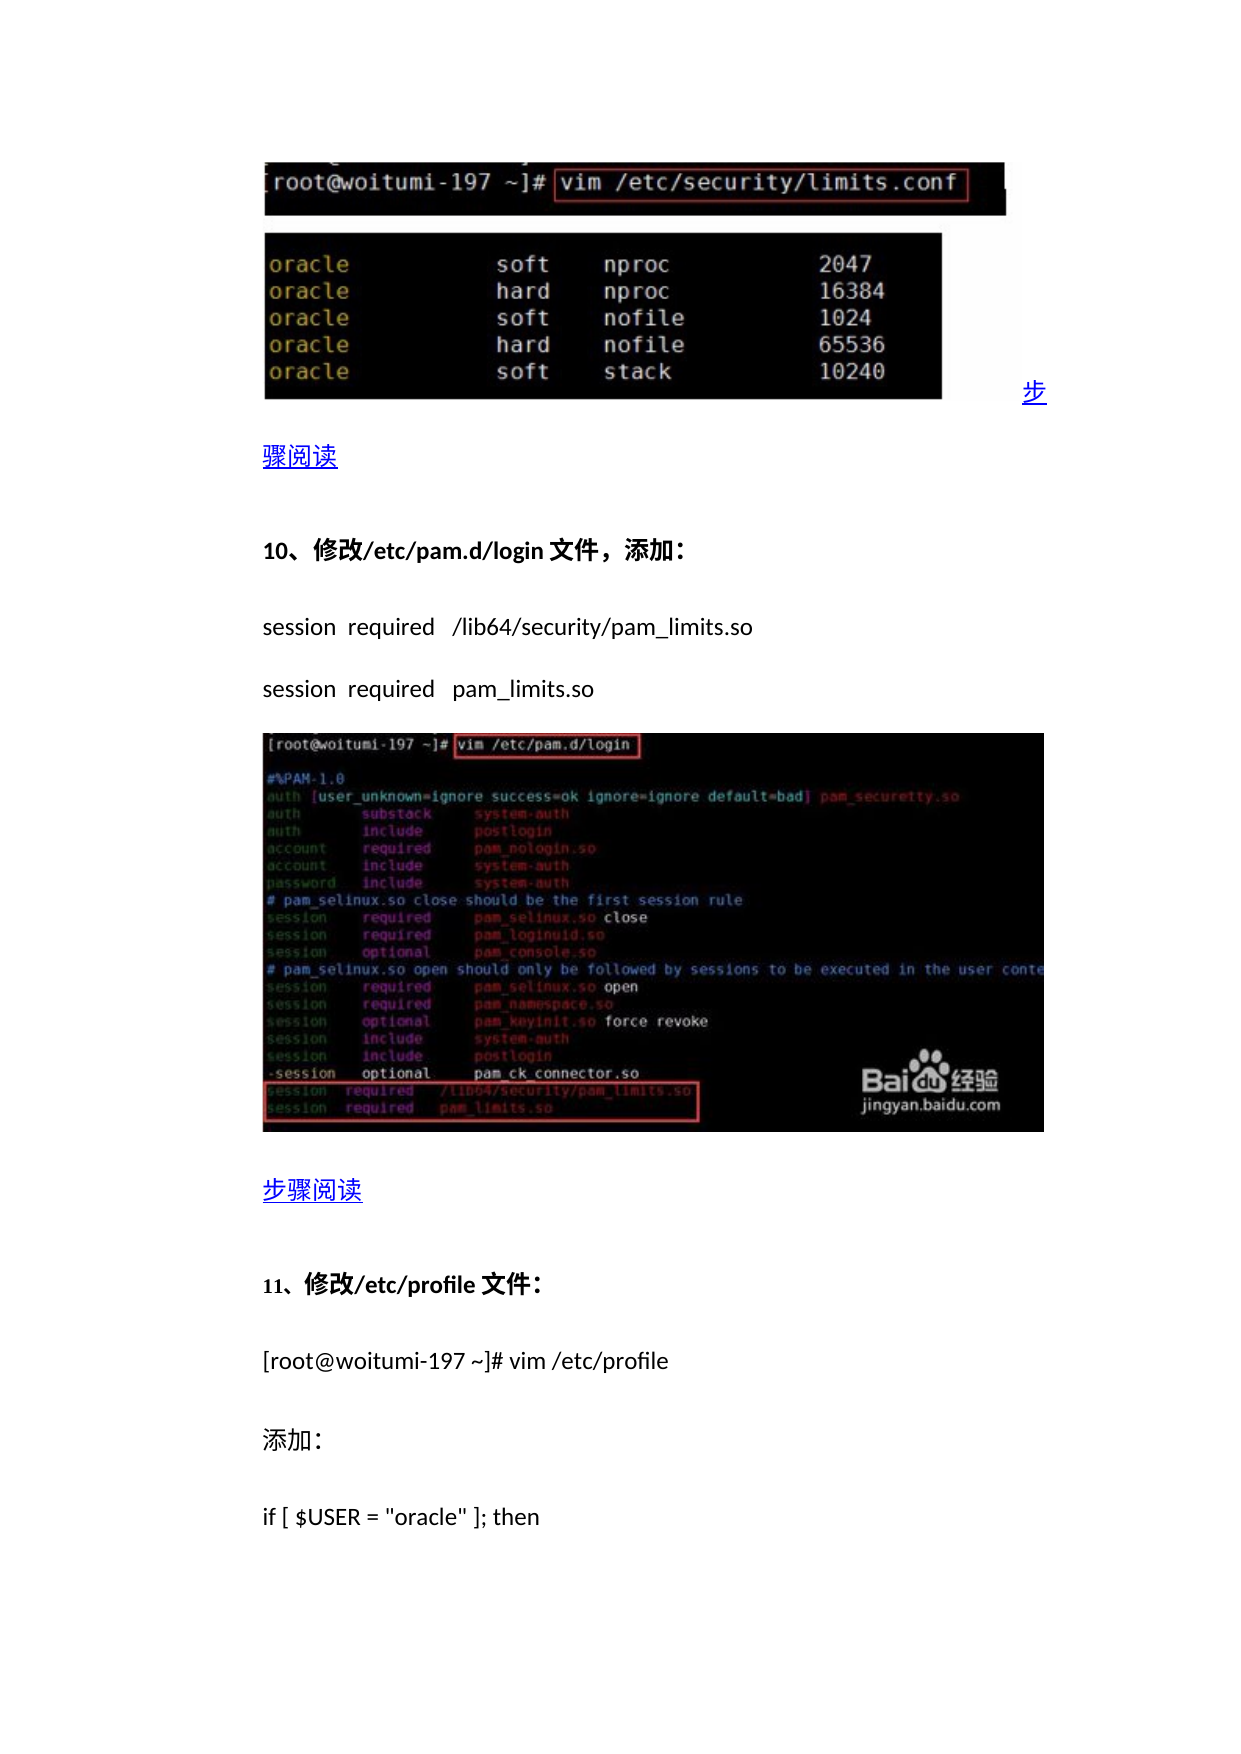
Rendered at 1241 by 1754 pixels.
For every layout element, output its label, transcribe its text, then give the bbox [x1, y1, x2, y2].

picture [262, 162, 1022, 401]
list 修改/etc/profile文件： [262, 1250, 1053, 1315]
list [root@woitumi-197 ~]# vim /etc/profile [187, 1344, 1053, 1377]
text if [ $USER = "oracle" ]; then [262, 1500, 1053, 1533]
text 添加： [262, 1406, 1053, 1471]
text 10、修改/etc/pam.d/login文件，添加： [262, 516, 1053, 581]
picture [262, 733, 1044, 1132]
text session required pam_limits.so [262, 672, 1053, 704]
text session required /lib64/security/pam_limits.so [262, 610, 1053, 643]
